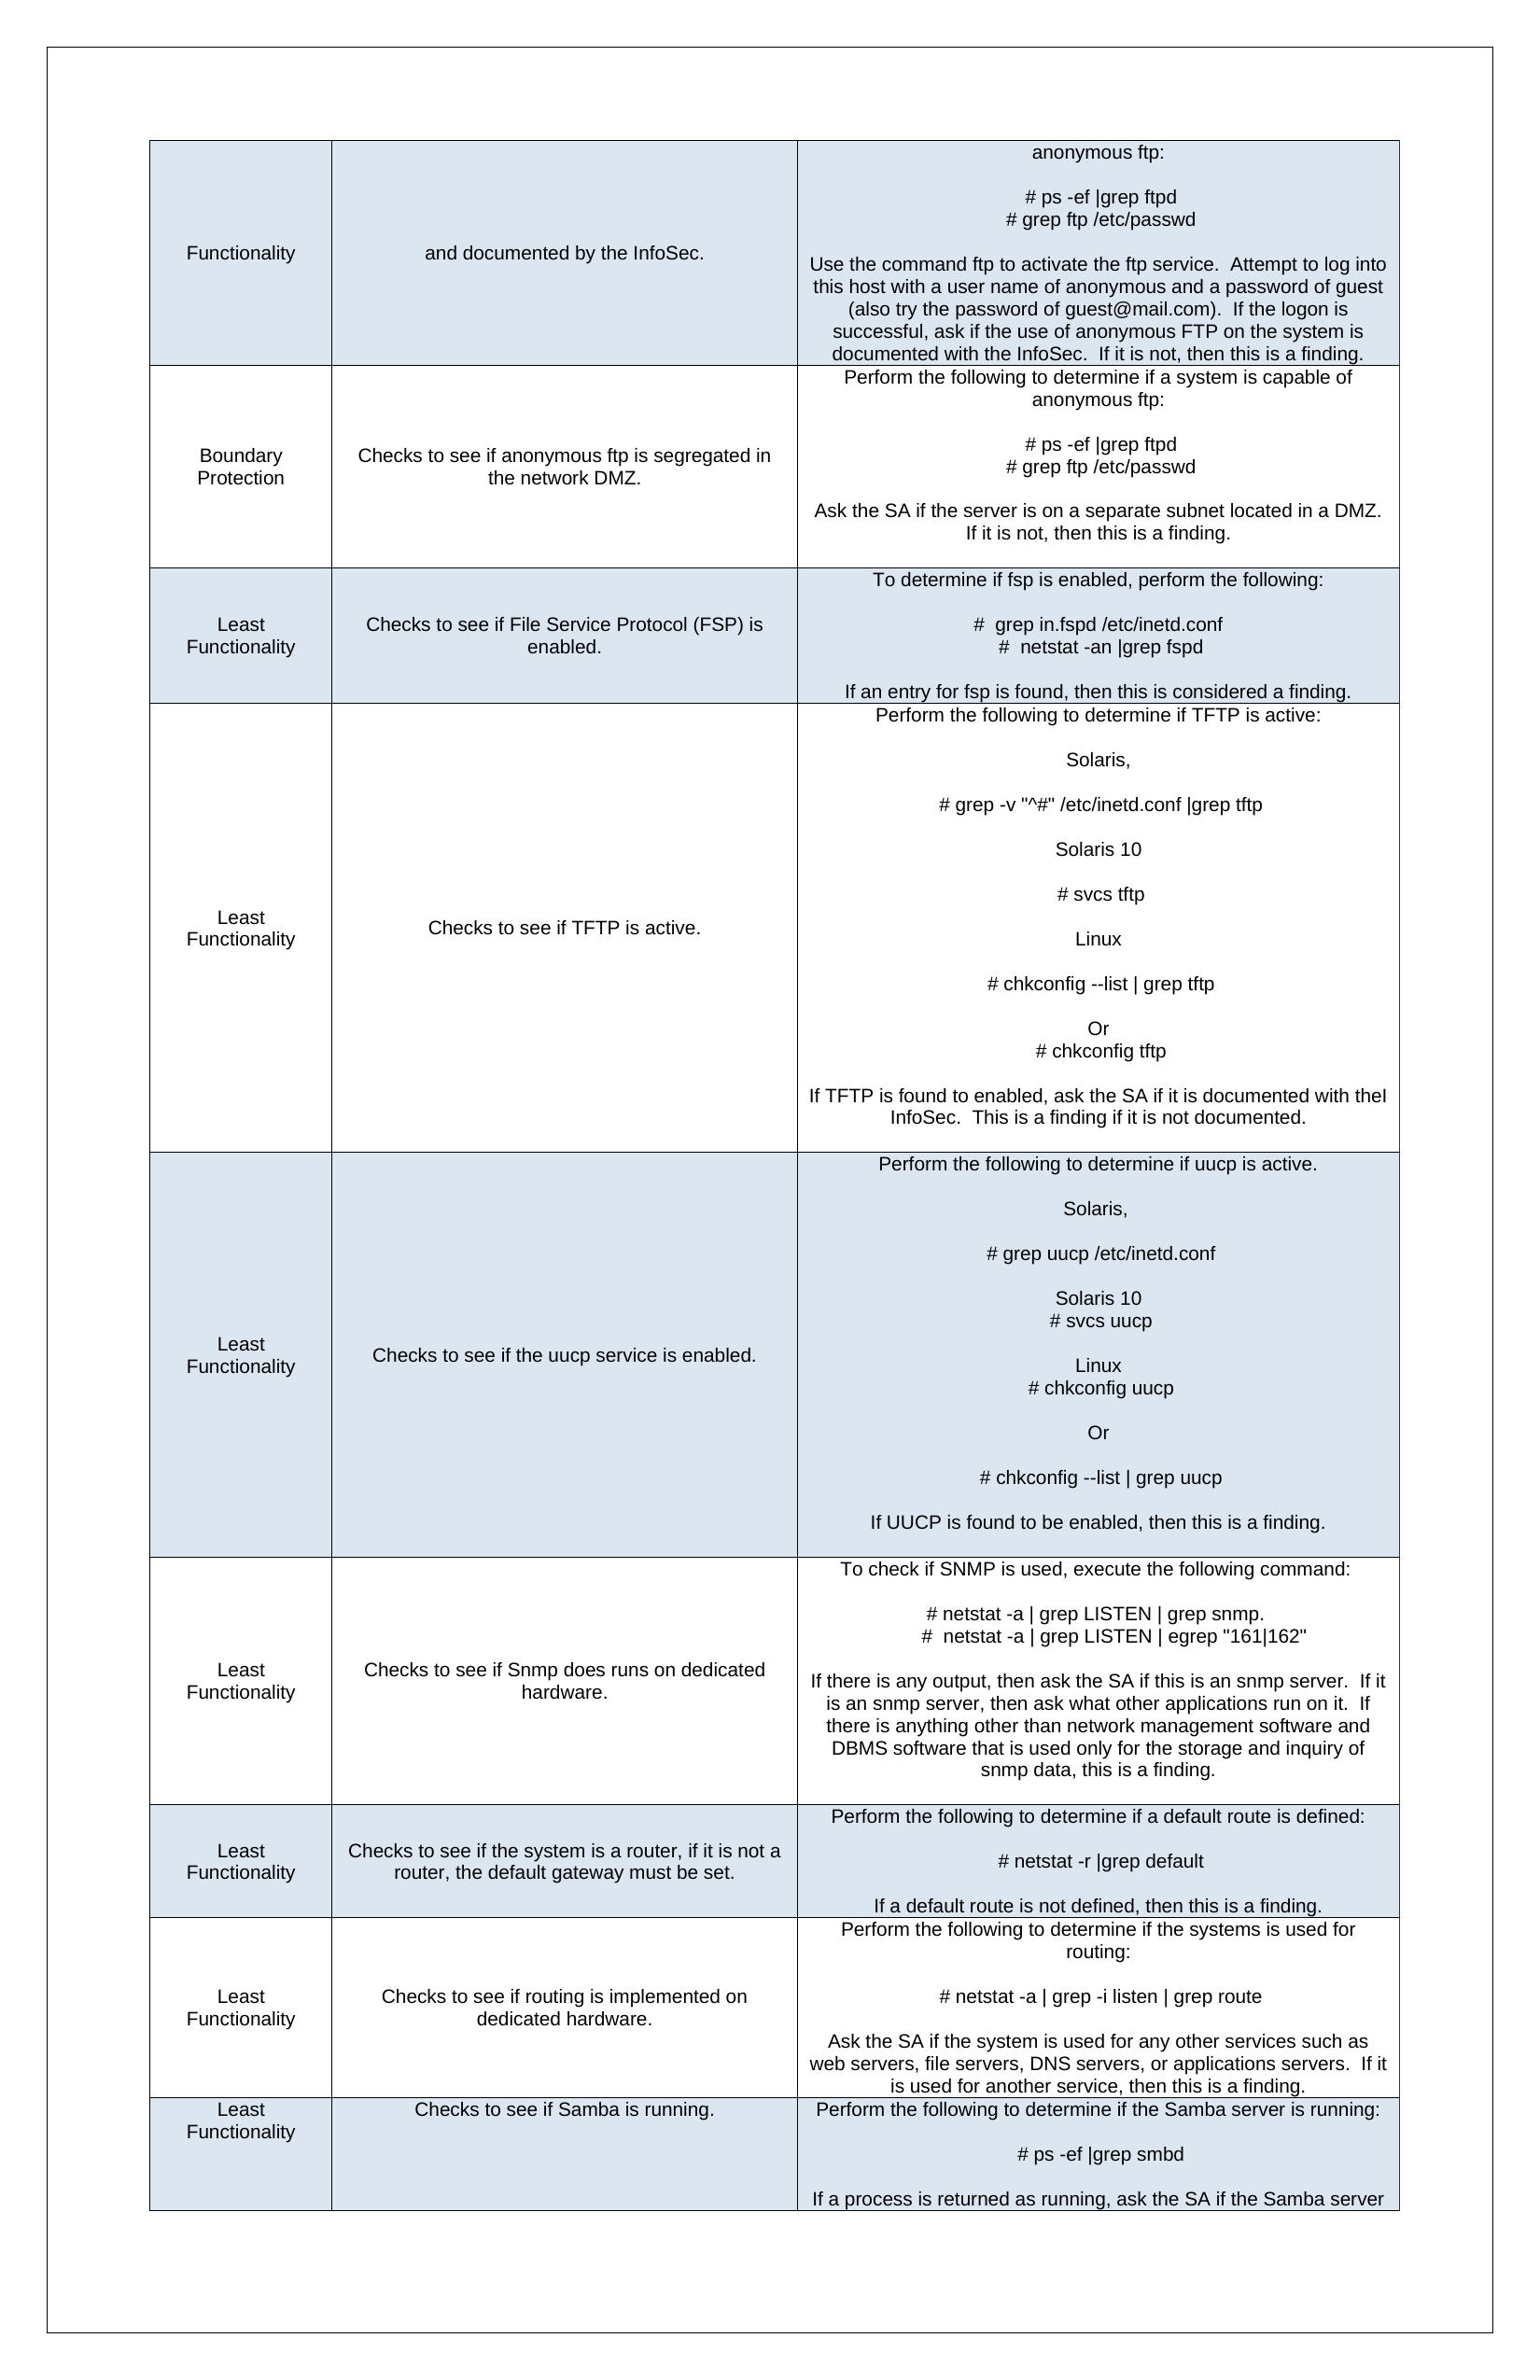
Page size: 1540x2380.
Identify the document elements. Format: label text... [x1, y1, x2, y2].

table_cell Least Functionality [150, 1153, 331, 1557]
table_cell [798, 141, 1399, 365]
table_cell Perform the following to determine if uucp is active. Solaris, # grep uucp /etc/inetd.conf Solaris 10 # svcs uucp Linux # chkconfig uucp Or # chkconfig --list | grep uucp If UUCP is found to be enabled, then this is a finding. [798, 1153, 1399, 1557]
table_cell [332, 141, 797, 365]
table_cell Least Functionality [150, 141, 331, 365]
table_cell Perform the following to determine if a system is capable of anonymous ftp: # ps -ef |grep ftpd # grep ftp /etc/passwd Ask the SA if the server is on a separate subnet located in a DMZ. If it is not, then this is a finding. [798, 366, 1399, 567]
table_cell To check if SNMP is used, execute the following command: # netstat -a | grep LISTEN | grep snmp. # netstat -a | grep LISTEN | egrep "161|162" If there is any output, then ask the SA if this is an snmp server. If it is an snmp server, then ask what other applications run on it. If there is anything other than network management software and DBMS software that is used only for the storage and inquiry of snmp data, this is a finding. [798, 1558, 1399, 1804]
table_cell Perform the following to determine if TFTP is active: Solaris, # grep -v "^#" /etc/inetd.conf |grep tftp Solaris 10 # svcs tftp Linux # chkconfig --list | grep tftp Or # chkconfig tftp If TFTP is found to enabled, ask the SA if it is documented with theI InfoSec. This is a finding if it is not documented. [798, 704, 1399, 1152]
table_cell Checks to see if routing is implemented on dedicated hardware. [332, 1918, 797, 2097]
table_cell Checks to see if Snmp does runs on dedicated hardware. [332, 1558, 797, 1804]
table_cell Least Functionality [150, 1918, 331, 2097]
table_cell Boundary Protection [150, 366, 331, 567]
table_cell Perform the following to determine if a default route is defined: # netstat -r |grep default If a default route is not defined, then this is a finding. [798, 1805, 1399, 1917]
table_cell Least Functionality [150, 704, 331, 1152]
table_cell Least Functionality [150, 1805, 331, 1917]
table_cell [332, 2098, 797, 2210]
table_cell To determine if fsp is enabled, perform the following: # grep in.fspd /etc/inetd.conf # netstat -an |grep fspd If an entry for fsp is found, then this is considered a finding. [798, 568, 1399, 703]
table_cell Perform the following to determine if the systems is used for routing: # netstat -a | grep -i listen | grep route Ask the SA if the system is used for any other services such as web servers, file servers, DNS servers, or applications servers. If it is used for another service, then this is a finding. [798, 1918, 1399, 2097]
table_cell Checks to see if the system is a router, if it is not a router, the default gateway must be set. [332, 1805, 797, 1917]
table_cell Checks to see if File Service Protocol (FSP) is enabled. [332, 568, 797, 703]
table_cell Checks to see if anonymous ftp is segregated in the network DMZ. [332, 366, 797, 567]
table_cell Least Functionality [150, 1558, 331, 1804]
table_cell Checks to see if TFTP is active. [332, 704, 797, 1152]
table_cell Least Functionality [150, 568, 331, 703]
table_cell Least Functionality [150, 2098, 331, 2210]
table_cell Checks to see if the uucp service is enabled. [332, 1153, 797, 1557]
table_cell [798, 2098, 1399, 2210]
